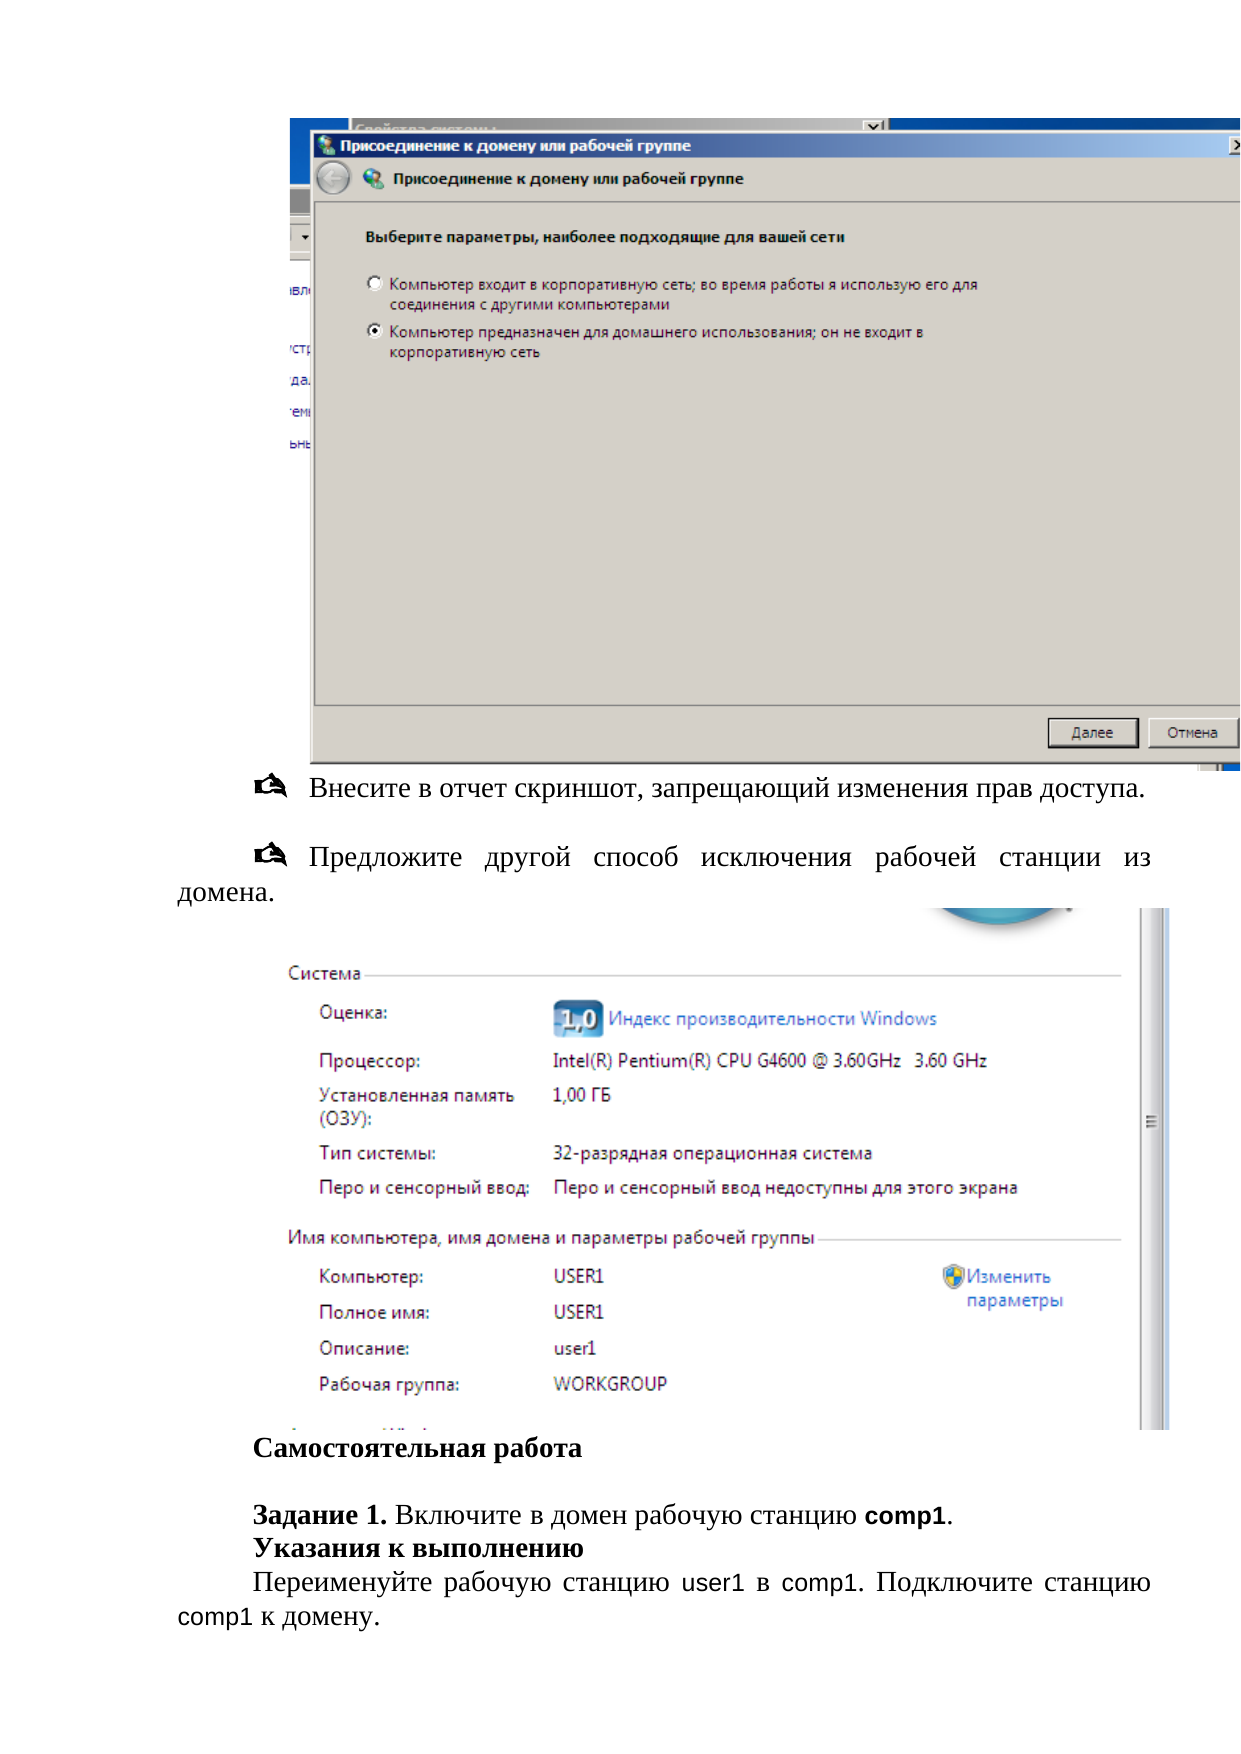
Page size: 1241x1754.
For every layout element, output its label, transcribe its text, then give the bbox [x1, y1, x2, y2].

text Задание 1. Включите в домен рабочую станцию comp1. [177, 1497, 1152, 1531]
text Переименуйте рабочую станцию user1 в comp1. Подключите станцию comp1 к домену. [177, 1564, 1152, 1631]
text Самостоятельная работа [177, 1430, 1152, 1463]
picture [252, 908, 1170, 1430]
list Предложите другой способ исключения рабочей станции из домена. [177, 839, 1152, 908]
picture [289, 118, 1241, 771]
list Внесите в отчет скриншот, запрещающий изменения прав доступа. [177, 770, 1152, 806]
text Указания к выполнению [177, 1531, 1152, 1564]
